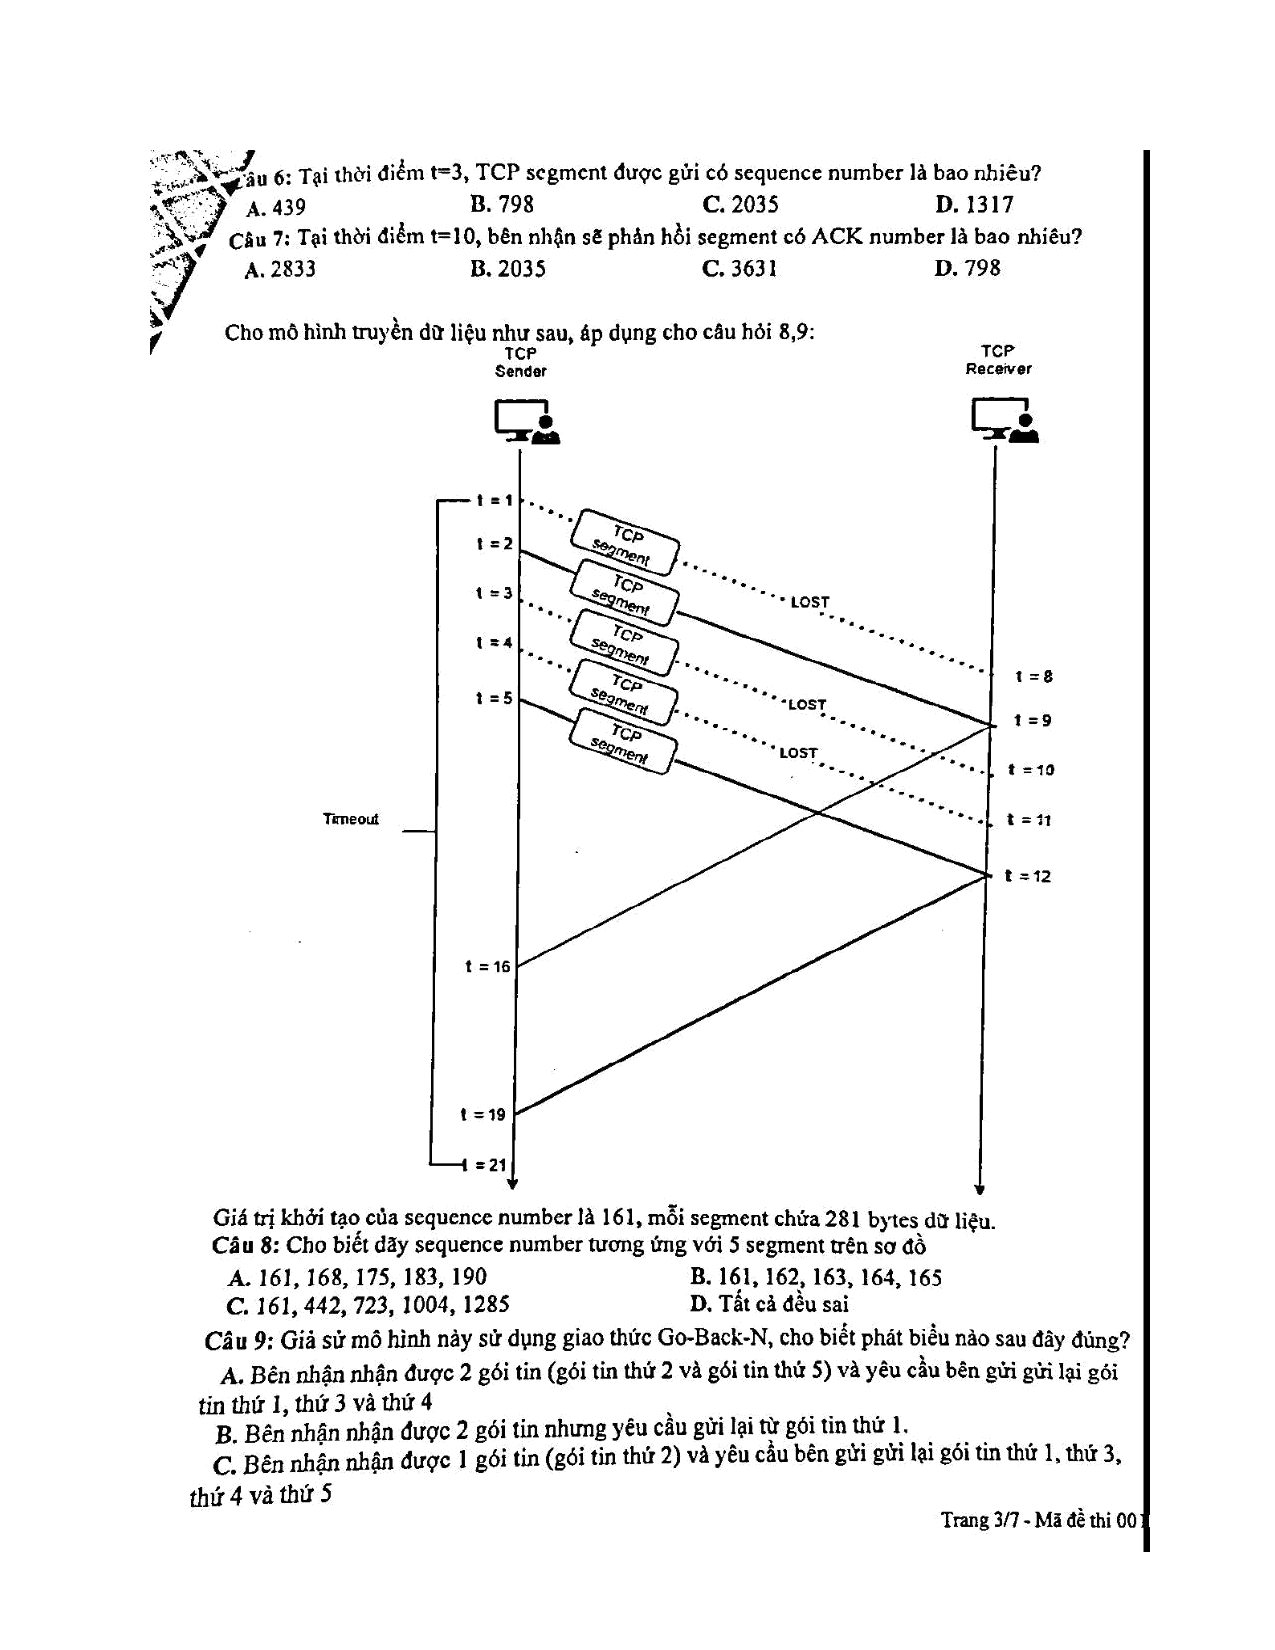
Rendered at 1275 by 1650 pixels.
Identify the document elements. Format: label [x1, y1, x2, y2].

picture [150, 150, 1182, 1552]
